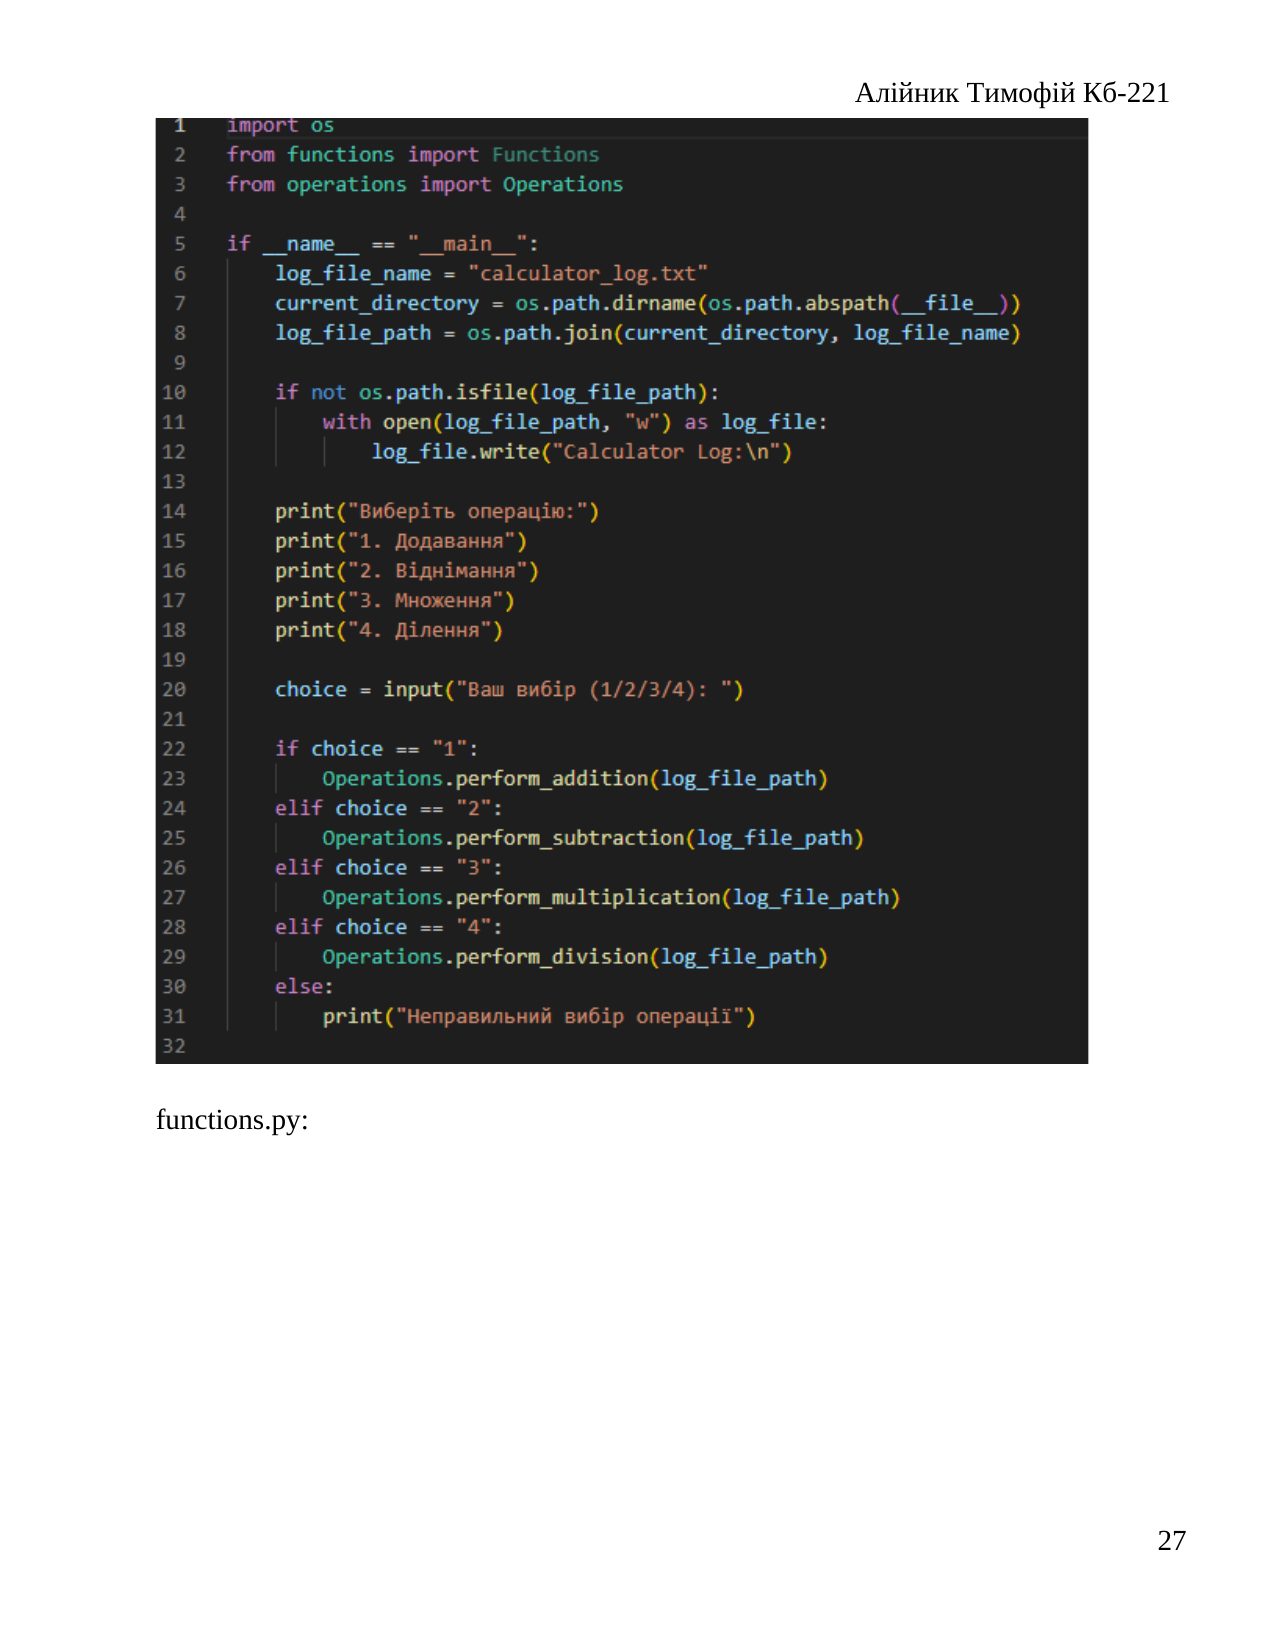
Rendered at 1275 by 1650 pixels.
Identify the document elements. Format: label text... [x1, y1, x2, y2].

picture [155, 118, 1089, 1064]
